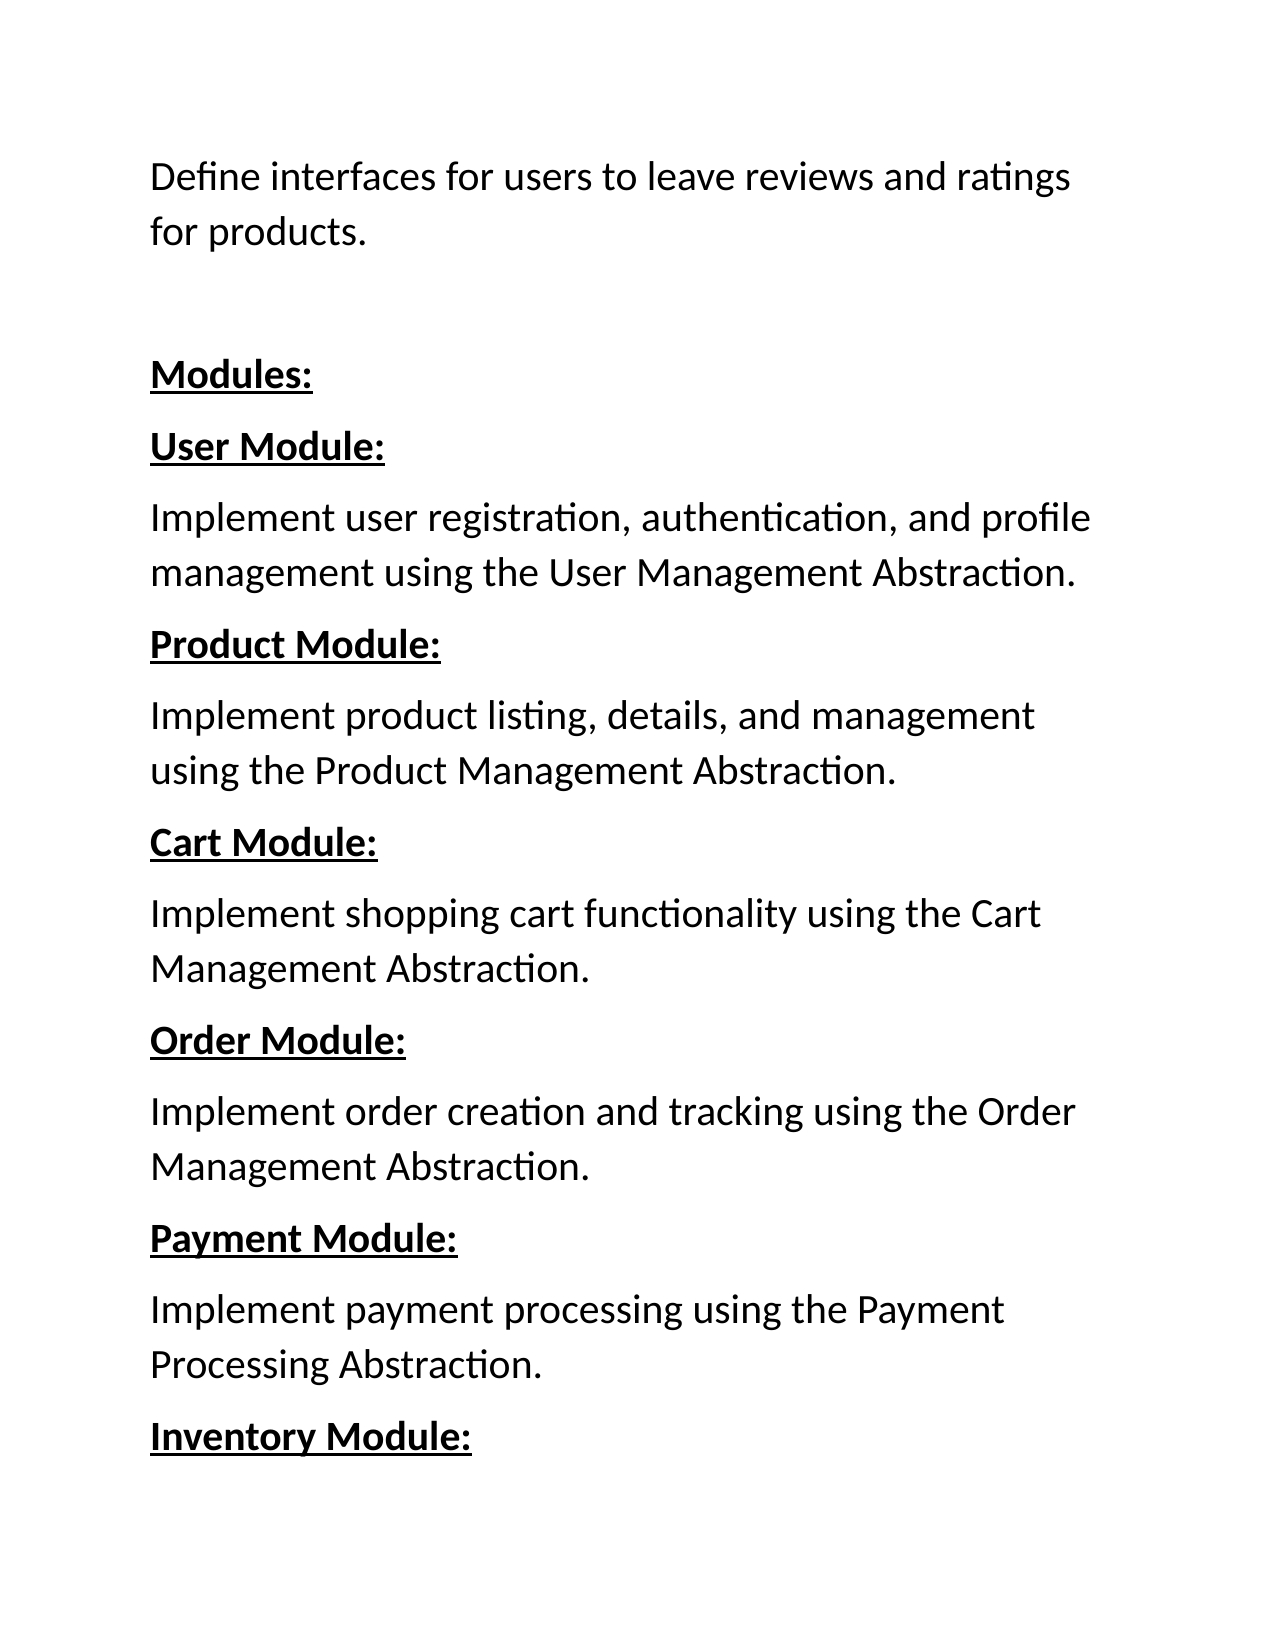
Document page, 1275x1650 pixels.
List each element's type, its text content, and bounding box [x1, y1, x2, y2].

text Implement order creation and tracking using the Order Management Abstraction. [150, 1085, 1125, 1191]
text Implement user registration, authentication, and profile management using the User Management Abstraction. [150, 491, 1125, 597]
text Payment Module: [150, 1212, 1125, 1262]
text Modules: [150, 348, 1125, 399]
text Order Module: [150, 1014, 1125, 1064]
text Cart Module: [150, 816, 1125, 866]
text Product Module: [150, 618, 1125, 668]
text Define interfaces for users to leave reviews and ratings for products. [150, 150, 1125, 256]
text Implement product listing, details, and management using the Product Management Abstraction. [150, 689, 1125, 795]
text User Module: [150, 419, 1125, 470]
text Inventory Module: [150, 1410, 1125, 1461]
text Implement shopping cart functionality using the Cart Management Abstraction. [150, 887, 1125, 993]
text Implement payment processing using the Payment Processing Abstraction. [150, 1283, 1125, 1389]
